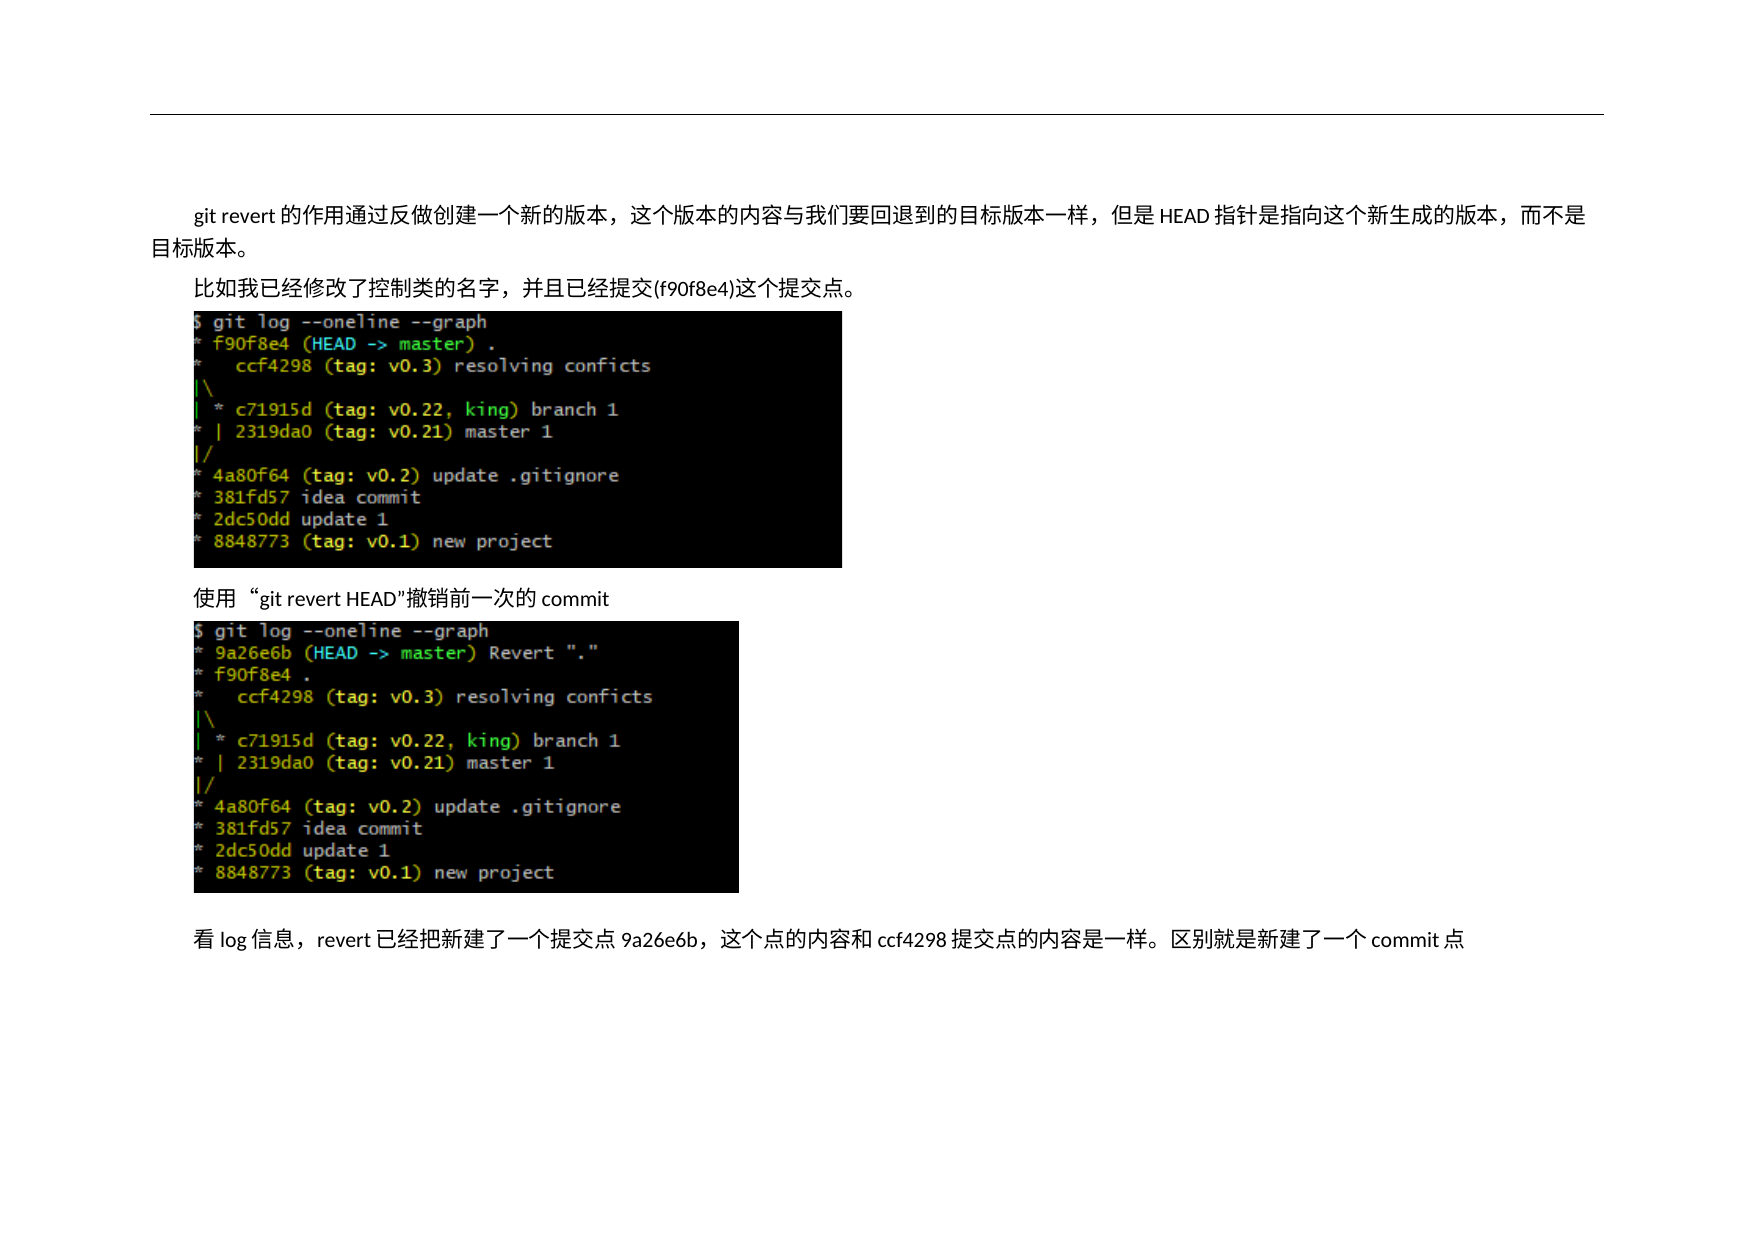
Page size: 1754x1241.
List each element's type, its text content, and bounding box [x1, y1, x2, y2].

picture [193, 311, 843, 568]
text 比如我已经修改了控制类的名字，并且已经提交(f90f8e4)这个提交点。 [150, 271, 1604, 303]
text 使用“git revert HEAD”撤销前一次的commit [150, 580, 1604, 613]
picture [193, 621, 739, 893]
text git revert的作用通过反做创建一个新的版本，这个版本的内容与我们要回退到的目标版本一样，但是HEAD指针是指向这个新生成的版本，而不是目标版本。 [150, 198, 1604, 263]
text 看log信息，revert已经把新建了一个提交点9a26e6b，这个点的内容和ccf4298提交点的内容是一样。区别就是新建了一个commit点 [150, 922, 1604, 954]
